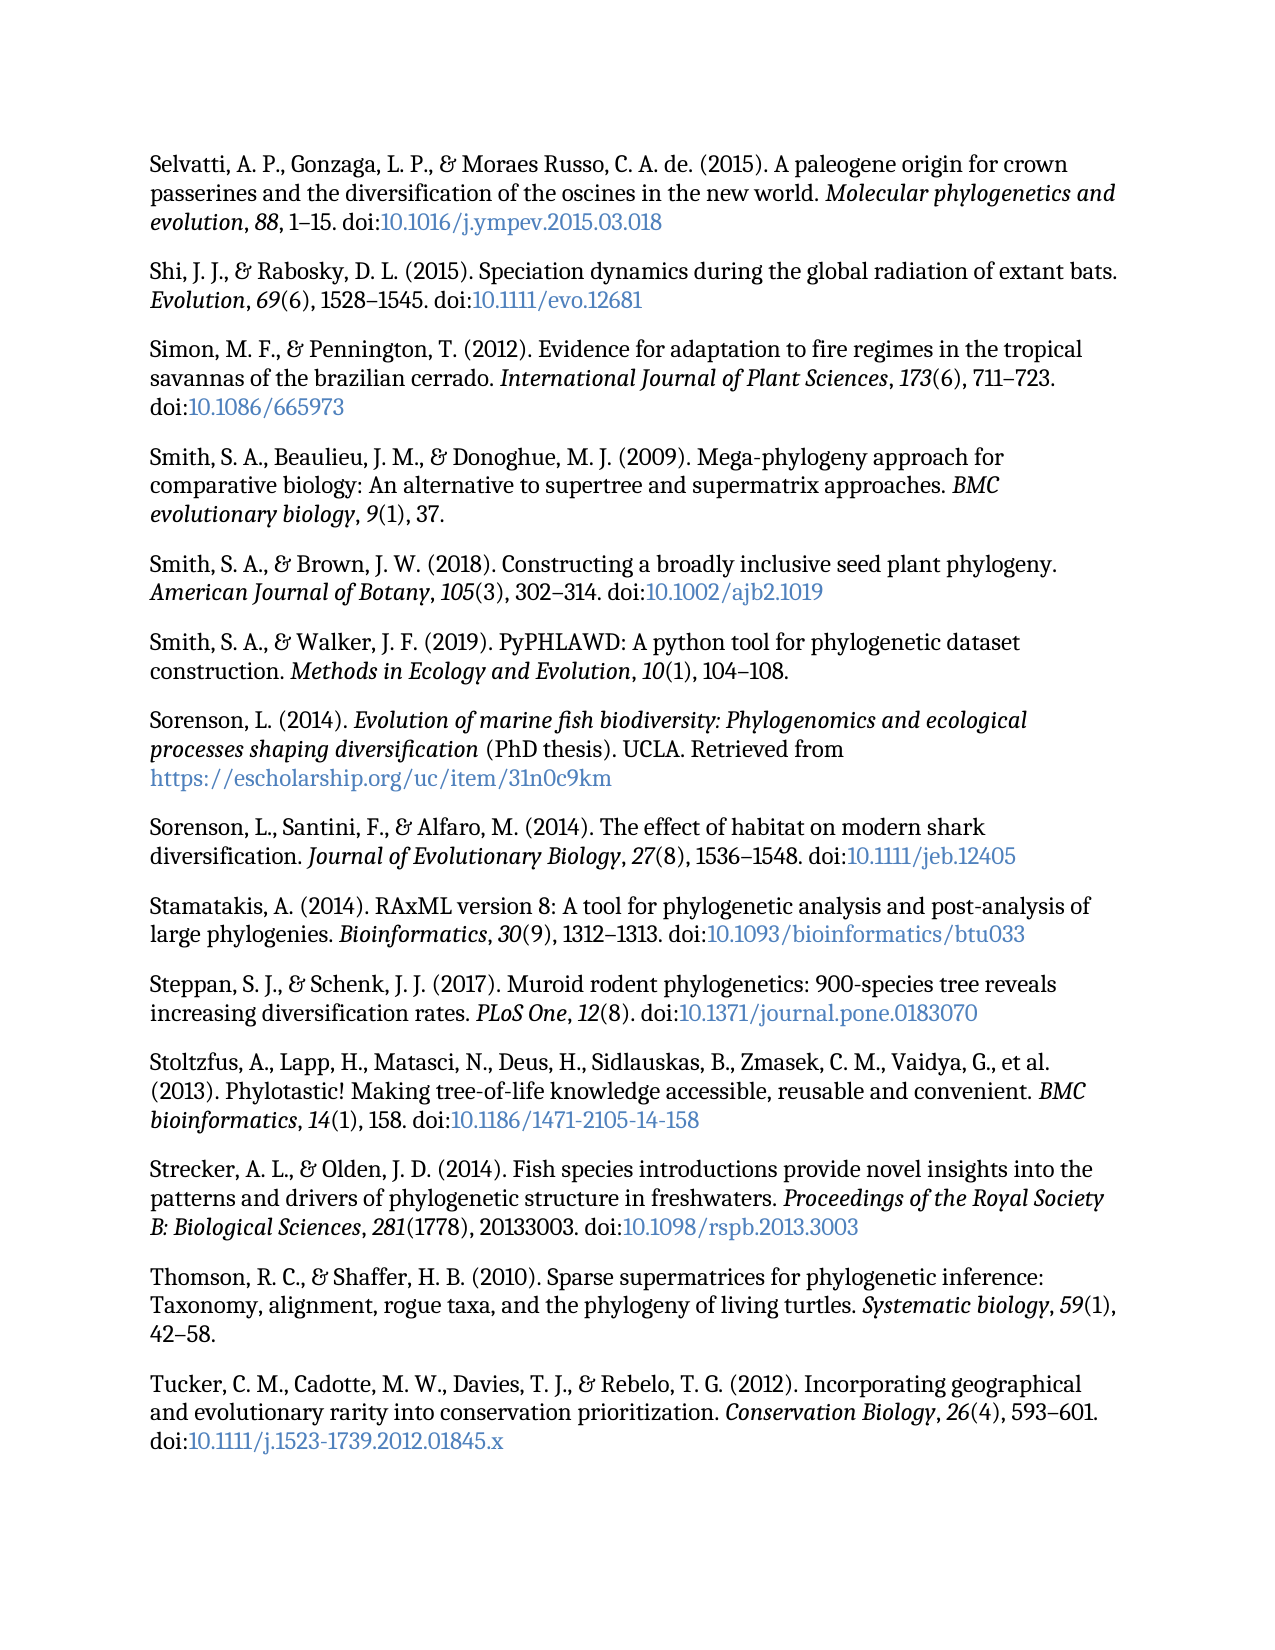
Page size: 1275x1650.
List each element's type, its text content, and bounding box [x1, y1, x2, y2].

text Strecker, A. L., & Olden, J. D. (2014). Fish species introductions provide novel insights into the patterns and drivers of phylogenetic structure in freshwaters. Proceedings of the Royal Society B: Biological Sciences, 281(1778), 20133003. doi:10.1098/rspb.2013.3003 [150, 1155, 1125, 1242]
text Tucker, C. M., Cadotte, M. W., Davies, T. J., & Rebelo, T. G. (2012). Incorporating geographical and evolutionary rarity into conservation prioritization. Conservation Biology, 26(4), 593–601. doi:10.1111/j.1523-1739.2012.01845.x [150, 1369, 1125, 1456]
text Smith, S. A., Beaulieu, J. M., & Donoghue, M. J. (2009). Mega-phylogeny approach for comparative biology: An alternative to supertree and supermatrix approaches. BMC evolutionary biology, 9(1), 37. [150, 442, 1125, 529]
text Smith, S. A., & Walker, J. F. (2019). PyPHLAWD: A python tool for phylogenetic dataset construction. Methods in Ecology and Evolution, 10(1), 104–108. [150, 628, 1125, 685]
text Selvatti, A. P., Gonzaga, L. P., & Moraes Russo, C. A. de. (2015). A paleogene origin for crown passerines and the diversification of the oscines in the new world. Molecular phylogenetics and evolution, 88, 1–15. doi:10.1016/j.ympev.2015.03.018 [150, 150, 1125, 236]
text Thomson, R. C., & Shaffer, H. B. (2010). Sparse supermatrices for phylogenetic inference: Taxonomy, alignment, rogue taxa, and the phylogeny of living turtles. Systematic biology, 59(1), 42–58. [150, 1262, 1125, 1349]
text Sorenson, L. (2014). Evolution of marine fish biodiversity: Phylogenomics and ecological processes shaping diversification (PhD thesis). UCLA. Retrieved from https://escholarship.org/uc/item/31n0c9km [150, 706, 1125, 792]
text Simon, M. F., & Pennington, T. (2012). Evidence for adaptation to fire regimes in the tropical savannas of the brazilian cerrado. International Journal of Plant Sciences, 173(6), 711–723. doi:10.1086/665973 [150, 335, 1125, 422]
text Stamatakis, A. (2014). RAxML version 8: A tool for phylogenetic analysis and post-analysis of large phylogenies. Bioinformatics, 30(9), 1312–1313. doi:10.1093/bioinformatics/btu033 [150, 892, 1125, 949]
text Steppan, S. J., & Schenk, J. J. (2017). Muroid rodent phylogenetics: 900-species tree reveals increasing diversification rates. PLoS One, 12(8). doi:10.1371/journal.pone.0183070 [150, 970, 1125, 1027]
text Stoltzfus, A., Lapp, H., Matasci, N., Deus, H., Sidlauskas, B., Zmasek, C. M., Vaidya, G., et al. (2013). Phylotastic! Making tree-of-life knowledge accessible, reusable and convenient. BMC bioinformatics, 14(1), 158. doi:10.1186/1471-2105-14-158 [150, 1048, 1125, 1134]
text Sorenson, L., Santini, F., & Alfaro, M. (2014). The effect of habitat on modern shark diversification. Journal of Evolutionary Biology, 27(8), 1536–1548. doi:10.1111/jeb.12405 [150, 813, 1125, 871]
text Smith, S. A., & Brown, J. W. (2018). Constructing a broadly inclusive seed plant phylogeny. American Journal of Botany, 105(3), 302–314. doi:10.1002/ajb2.1019 [150, 549, 1125, 607]
text Shi, J. J., & Rabosky, D. L. (2015). Speciation dynamics during the global radiation of extant bats. Evolution, 69(6), 1528–1545. doi:10.1111/evo.12681 [150, 257, 1125, 314]
